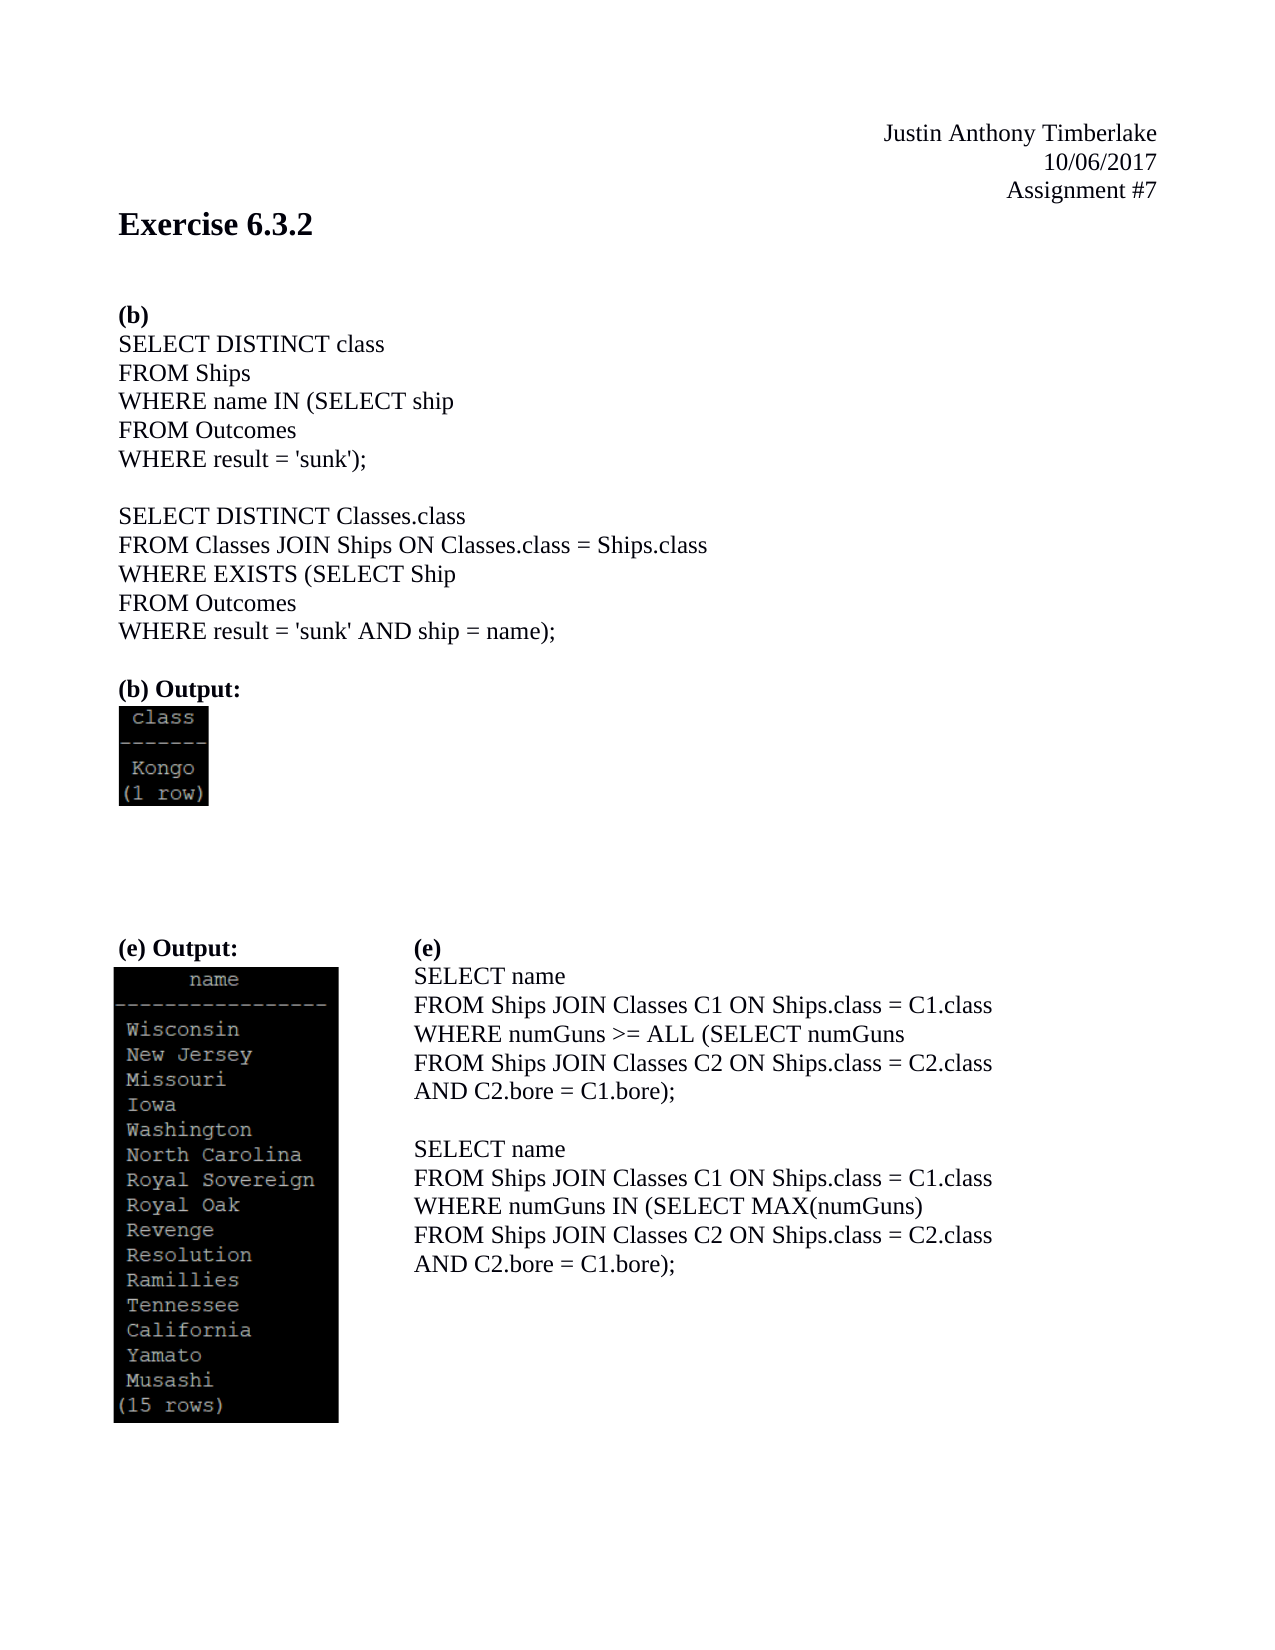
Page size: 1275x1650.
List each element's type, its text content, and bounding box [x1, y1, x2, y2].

text WHERE EXISTS (SELECT Ship [118, 559, 1157, 588]
text Exercise 6.3.2 [118, 204, 1157, 243]
text (b) Output: [118, 674, 1157, 703]
text SELECT name [339, 1134, 1157, 1163]
picture [118, 706, 209, 806]
text FROM Ships JOIN Classes C1 ON Ships.class = C1.class [339, 990, 1157, 1019]
text WHERE name IN (SELECT ship [118, 386, 1157, 415]
text WHERE result = 'sunk' AND ship = name); [118, 616, 1157, 645]
text AND C2.bore = C1.bore); [339, 1249, 1157, 1278]
text FROM Outcomes [118, 415, 1157, 444]
text FROM Ships [118, 358, 1157, 386]
text WHERE numGuns IN (SELECT MAX(numGuns) [339, 1191, 1157, 1220]
text AND C2.bore = C1.bore); [339, 1076, 1157, 1105]
text FROM Outcomes [118, 588, 1157, 616]
text WHERE result = 'sunk'); [118, 444, 1157, 473]
text FROM Ships JOIN Classes C2 ON Ships.class = C2.class [339, 1048, 1157, 1076]
text FROM Ships JOIN Classes C2 ON Ships.class = C2.class [339, 1220, 1157, 1249]
text SELECT DISTINCT class [118, 329, 1157, 358]
text WHERE numGuns >= ALL (SELECT numGuns [339, 1019, 1157, 1048]
text FROM Ships JOIN Classes C1 ON Ships.class = C1.class [339, 1163, 1157, 1191]
text SELECT DISTINCT Classes.class [118, 501, 1157, 530]
text FROM Classes JOIN Ships ON Classes.class = Ships.class [118, 530, 1157, 559]
text (b) [118, 300, 1157, 329]
picture [113, 967, 339, 1423]
text (e) Output: (e) [118, 933, 1157, 961]
text SELECT name [118, 961, 1157, 990]
